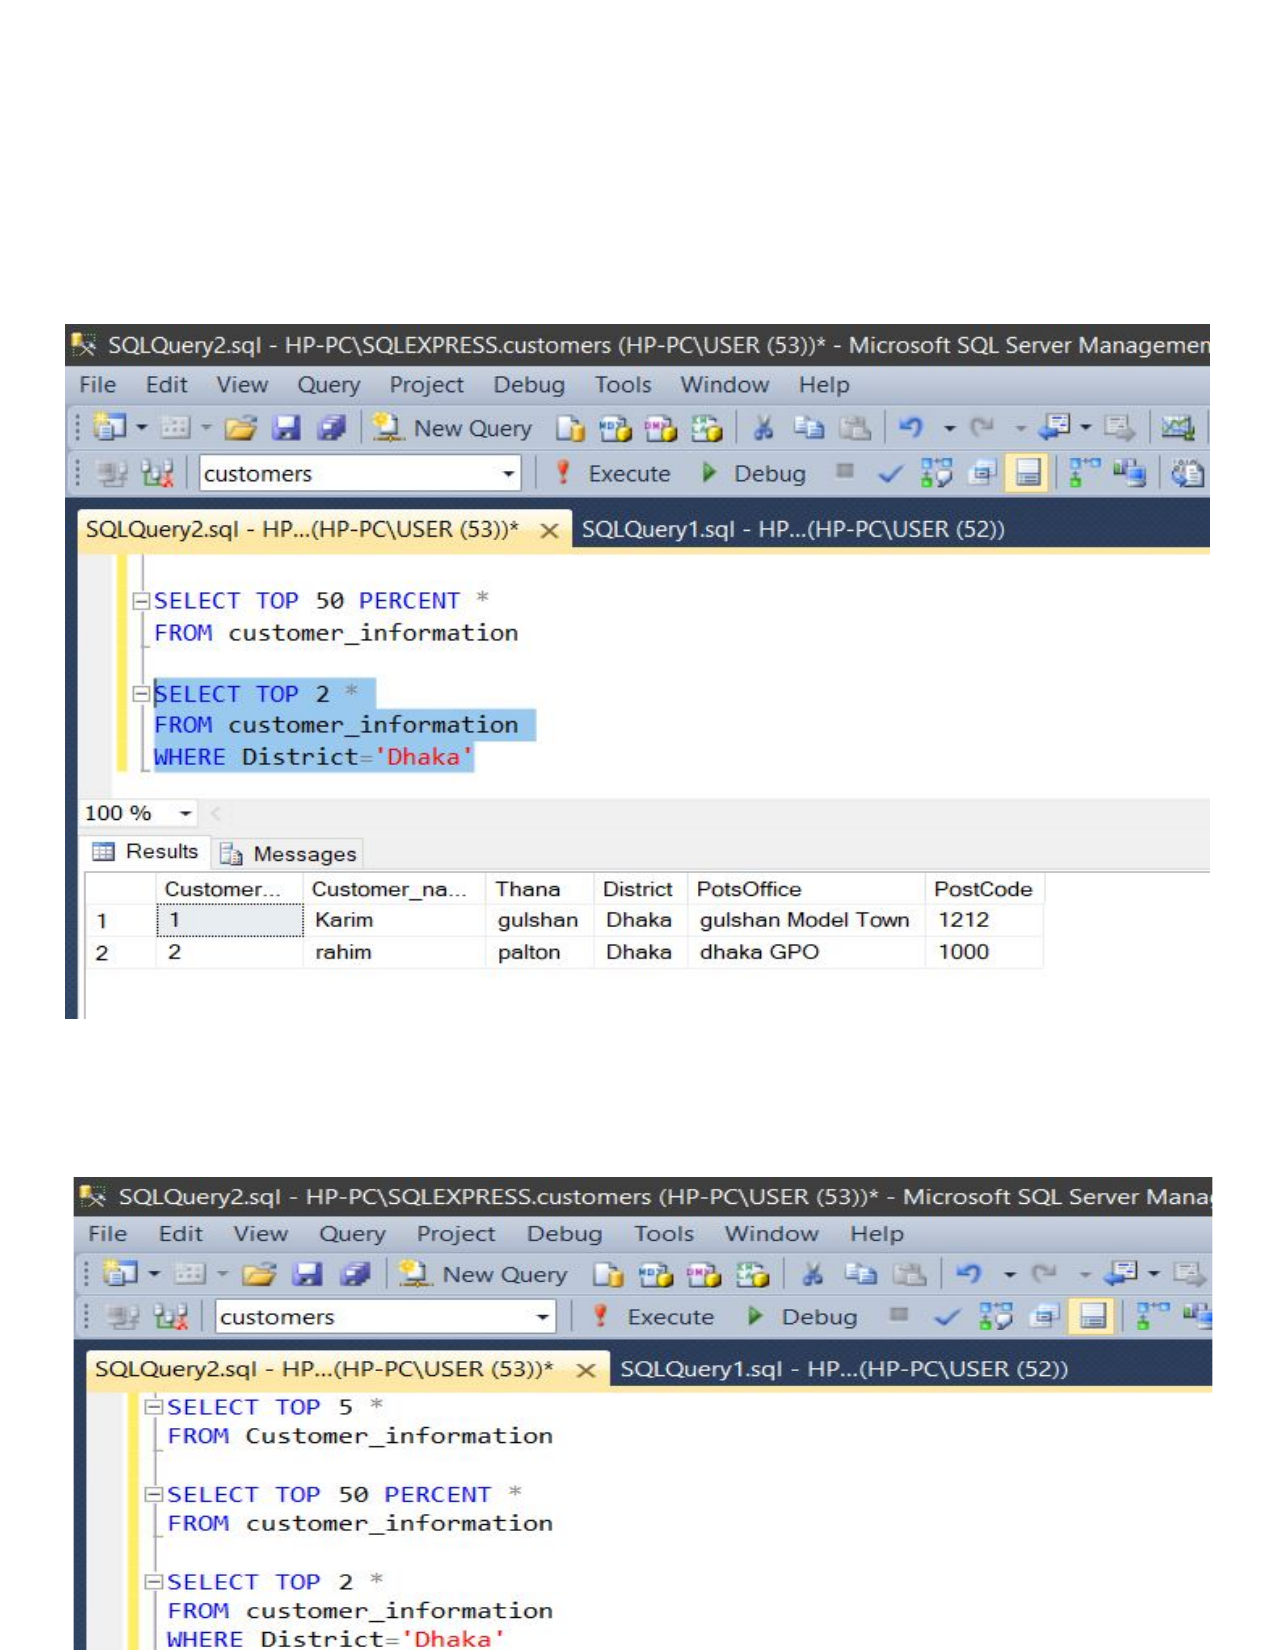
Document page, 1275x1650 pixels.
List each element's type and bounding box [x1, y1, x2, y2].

picture [73, 1177, 1213, 1650]
picture [65, 324, 1210, 1019]
